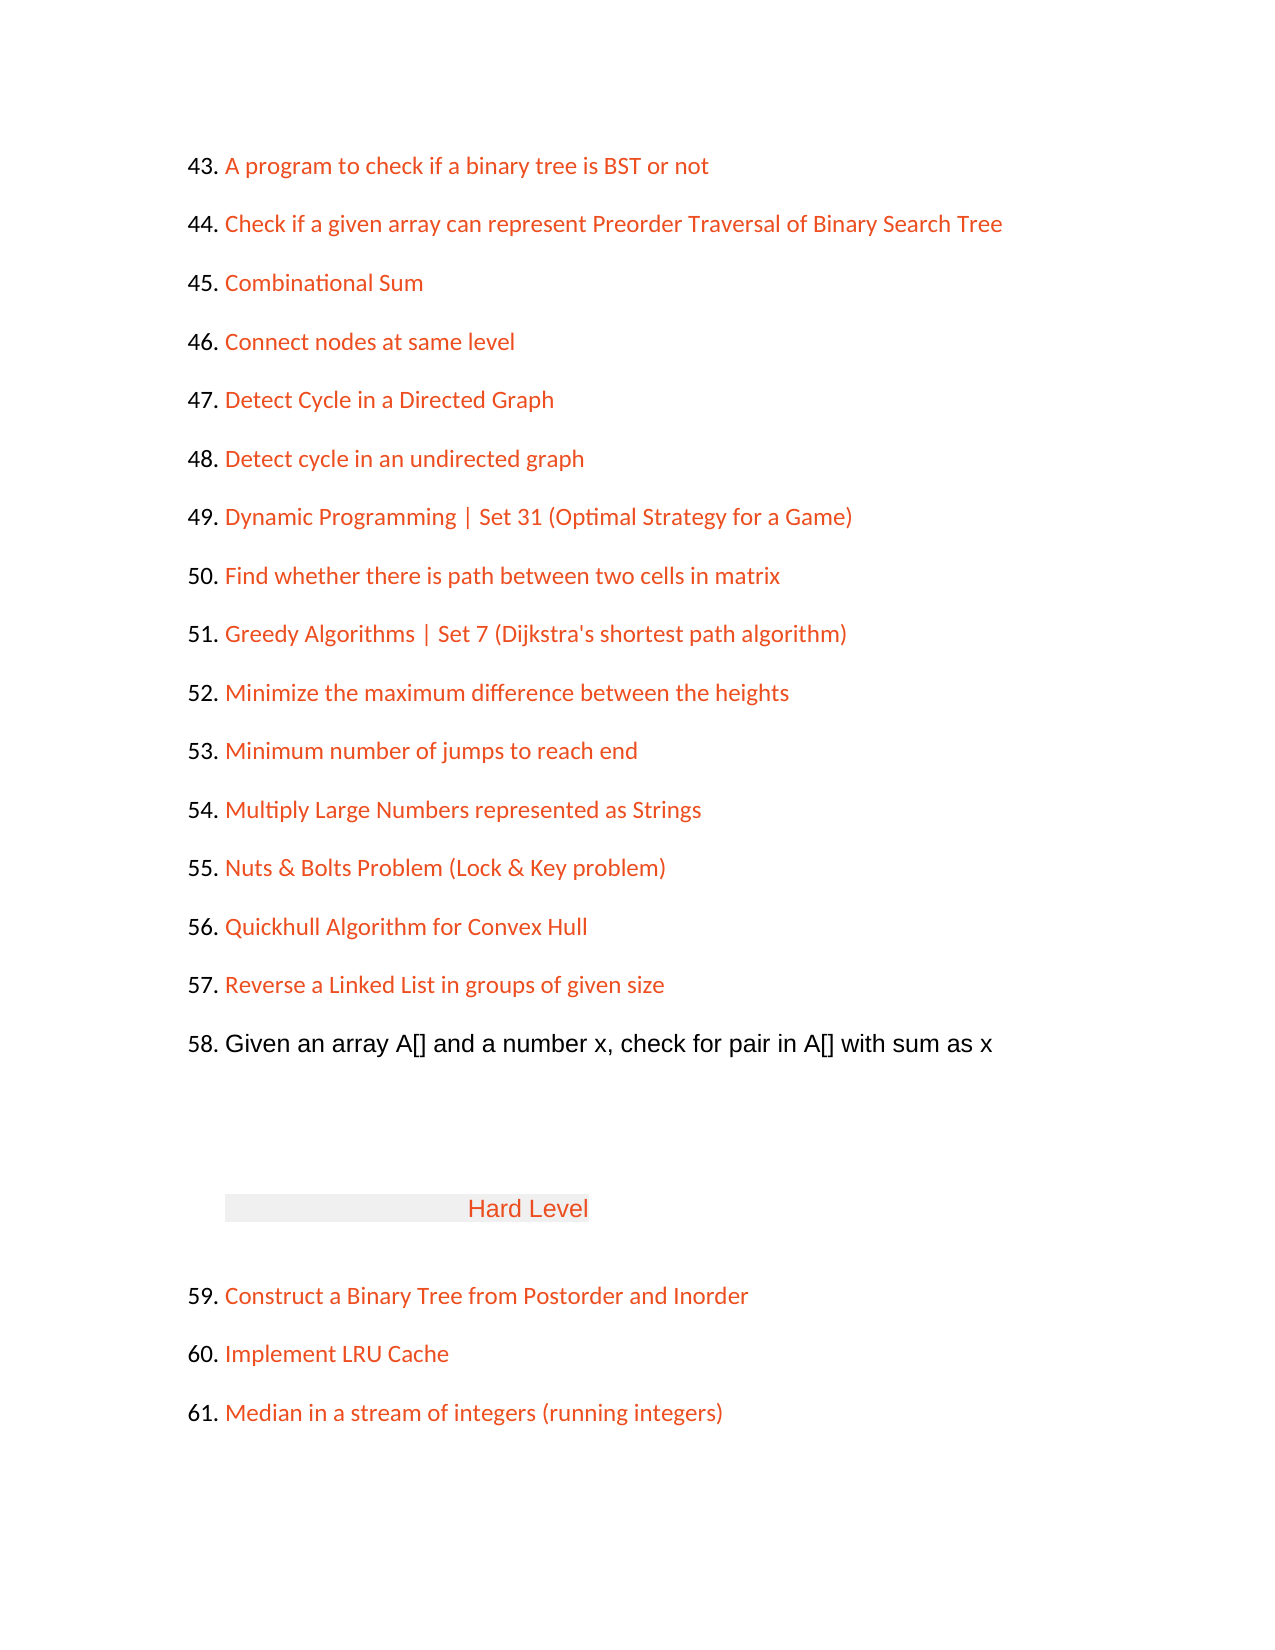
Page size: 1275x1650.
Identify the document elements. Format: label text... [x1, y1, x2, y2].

list Implement LRU Cache [187, 1338, 1125, 1397]
text Hard Level [225, 1194, 1125, 1280]
list Given an array A[] and a number x, check for pair in A[] with sum as x [187, 1028, 1125, 1059]
list Detect Cycle in a Directed Graph [187, 384, 1125, 443]
list Greedy Algorithms | Set 7 (Dijkstra's shortest path algorithm) [187, 618, 1125, 677]
list Minimize the maximum difference between the heights [187, 677, 1125, 735]
list Check if a given array can represent Preorder Traversal of Binary Search Tree [187, 208, 1125, 267]
list Quickhull Algorithm for Convex Hull [187, 911, 1125, 969]
list Combinational Sum [187, 267, 1125, 326]
list Connect nodes at same level [187, 326, 1125, 384]
list Nuts & Bolts Problem (Lock & Key problem) [187, 852, 1125, 911]
list Minimum number of jumps to reach end [187, 735, 1125, 794]
list Construct a Binary Tree from Postorder and Inorder [187, 1280, 1125, 1338]
list Detect cycle in an undirected graph [187, 443, 1125, 501]
list Find whether there is path between two cells in matrix [187, 560, 1125, 618]
list A program to check if a binary tree is BST or not [187, 150, 1125, 208]
list Median in a stream of integers (running integers) [187, 1397, 1125, 1428]
list Multiply Large Numbers represented as Strings [187, 794, 1125, 852]
list Reverse a Linked List in groups of given size [187, 969, 1125, 1028]
list Dynamic Programming | Set 31 (Optimal Strategy for a Game) [187, 501, 1125, 560]
